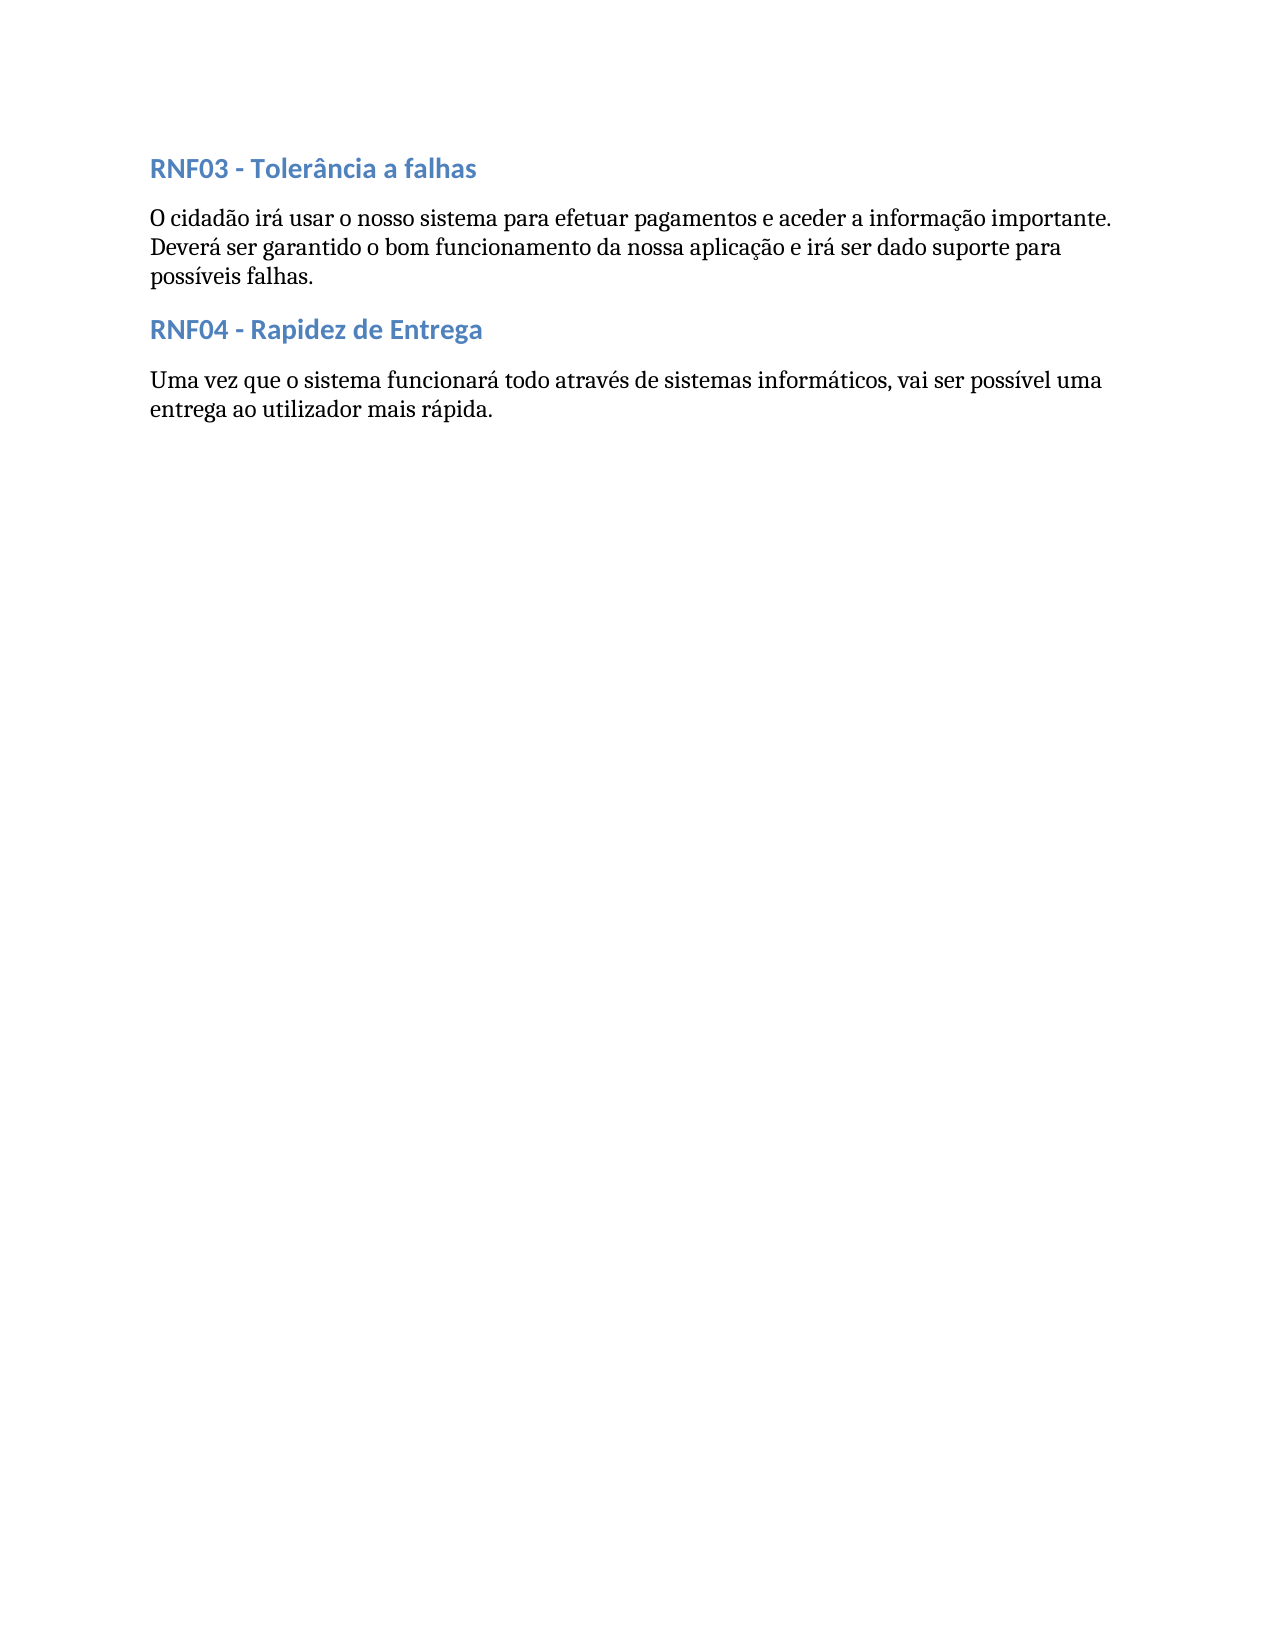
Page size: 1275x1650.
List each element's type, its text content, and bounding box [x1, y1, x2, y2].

subtitle RNF04 - Rapidez de Entrega [150, 311, 1125, 347]
text Uma vez que o sistema funcionará todo através de sistemas informáticos, vai ser possível uma entrega ao utilizador mais rápida. [150, 366, 1125, 423]
text O cidadão irá usar o nosso sistema para efetuar pagamentos e aceder a informação importante. Deverá ser garantido o bom funcionamento da nossa aplicação e irá ser dado suporte para possíveis falhas. [150, 204, 1125, 291]
subtitle RNF03 - Tolerância a falhas [150, 150, 1125, 186]
